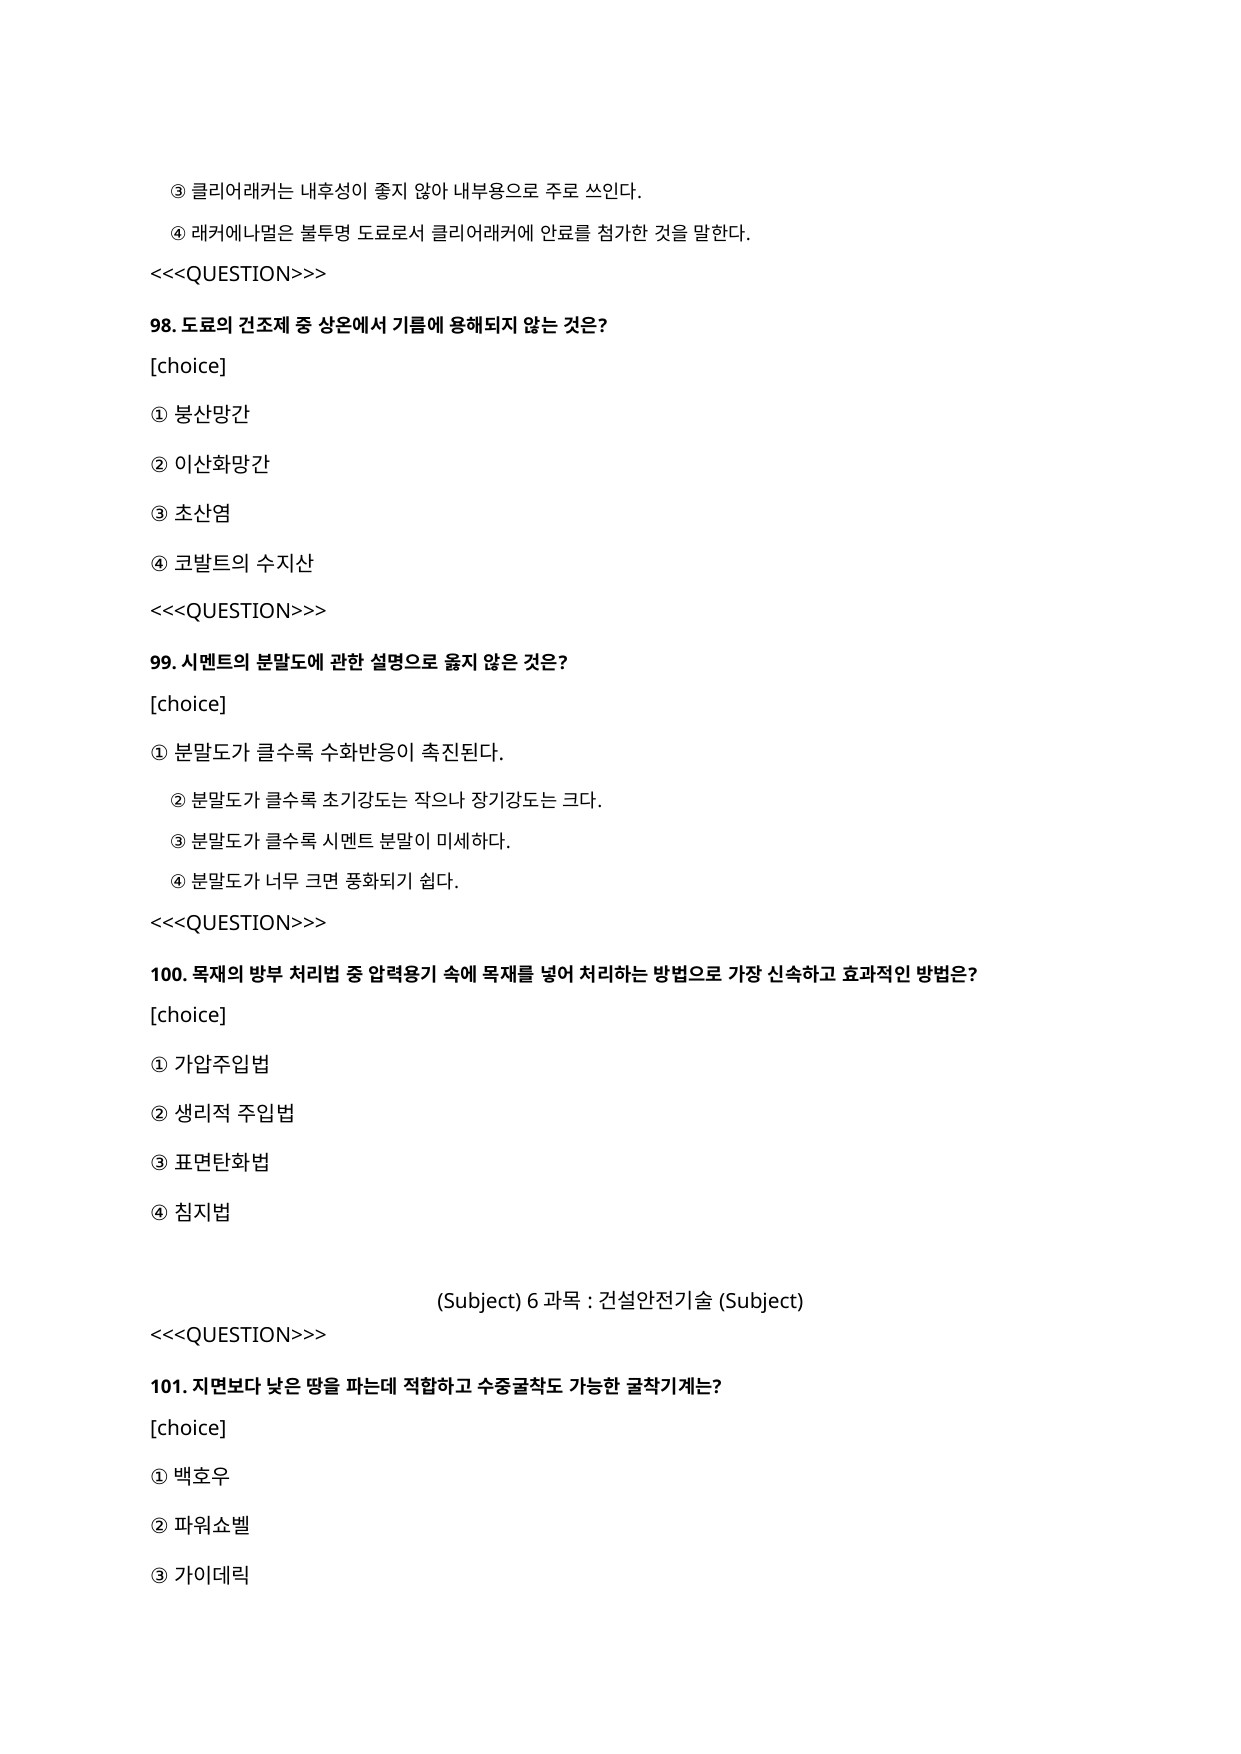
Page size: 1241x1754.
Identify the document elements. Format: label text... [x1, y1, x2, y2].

text ④ 코발트의 수지산 [150, 547, 1090, 577]
text ①백호우 [150, 1460, 1090, 1491]
text ④ 분말도가 너무 크면 풍화되기 쉽다. [150, 867, 1090, 894]
text ④ 래커에나멀은 불투명 도료로서 클리어래커에 안료를 첨가한 것을 말한다. [150, 218, 1090, 245]
text ③ 표면탄화법 [150, 1147, 1090, 1177]
text ② 분말도가 클수록 초기강도는 작으나 장기강도는 크다. [150, 785, 1090, 812]
text ③ 분말도가 클수록 시멘트 분말이 미세하다. [150, 826, 1090, 853]
text [choice] [150, 1001, 1090, 1029]
text [choice] [150, 351, 1090, 380]
text ③ 가이데릭 [150, 1559, 1090, 1589]
text <<<QUESTION>>> [150, 908, 1090, 937]
text ① 가압주입법 [150, 1048, 1090, 1078]
text ③ 클리어래커는 내후성이 좋지 않아 내부용으로 주로 쓰인다. [150, 177, 1090, 204]
text ① 붕산망간 [150, 399, 1090, 429]
text ② 생리적 주입법 [150, 1097, 1090, 1127]
text ② 파워쇼벨 [150, 1510, 1090, 1540]
text ① 분말도가 클수록 수화반응이 촉진된다. [150, 736, 1090, 766]
text 100. 목재의 방부 처리법 중 압력용기 속에 목재를 넣어 처리하는 방법으로 가장 신속하고 효과적인 방법은? [150, 959, 1090, 987]
text 99. 시멘트의 분말도에 관한 설명으로 옳지 않은 것은? [150, 648, 1090, 675]
text <<<QUESTION>>> [150, 1321, 1090, 1349]
text ② 이산화망간 [150, 448, 1090, 478]
text (Subject) 6과목 : 건설안전기술 (Subject) [150, 1284, 1090, 1314]
text ④ 침지법 [150, 1196, 1090, 1226]
text [choice] [150, 1413, 1090, 1441]
text <<<QUESTION>>> [150, 259, 1090, 287]
text <<<QUESTION>>> [150, 596, 1090, 625]
text 101. 지면보다 낮은 땅을 파는데 적합하고 수중굴착도 가능한 굴착기계는? [150, 1372, 1090, 1399]
text 98. 도료의 건조제 중 상온에서 기름에 용해되지 않는 것은? [150, 311, 1090, 338]
text ③ 초산염 [150, 497, 1090, 528]
text [choice] [150, 689, 1090, 717]
